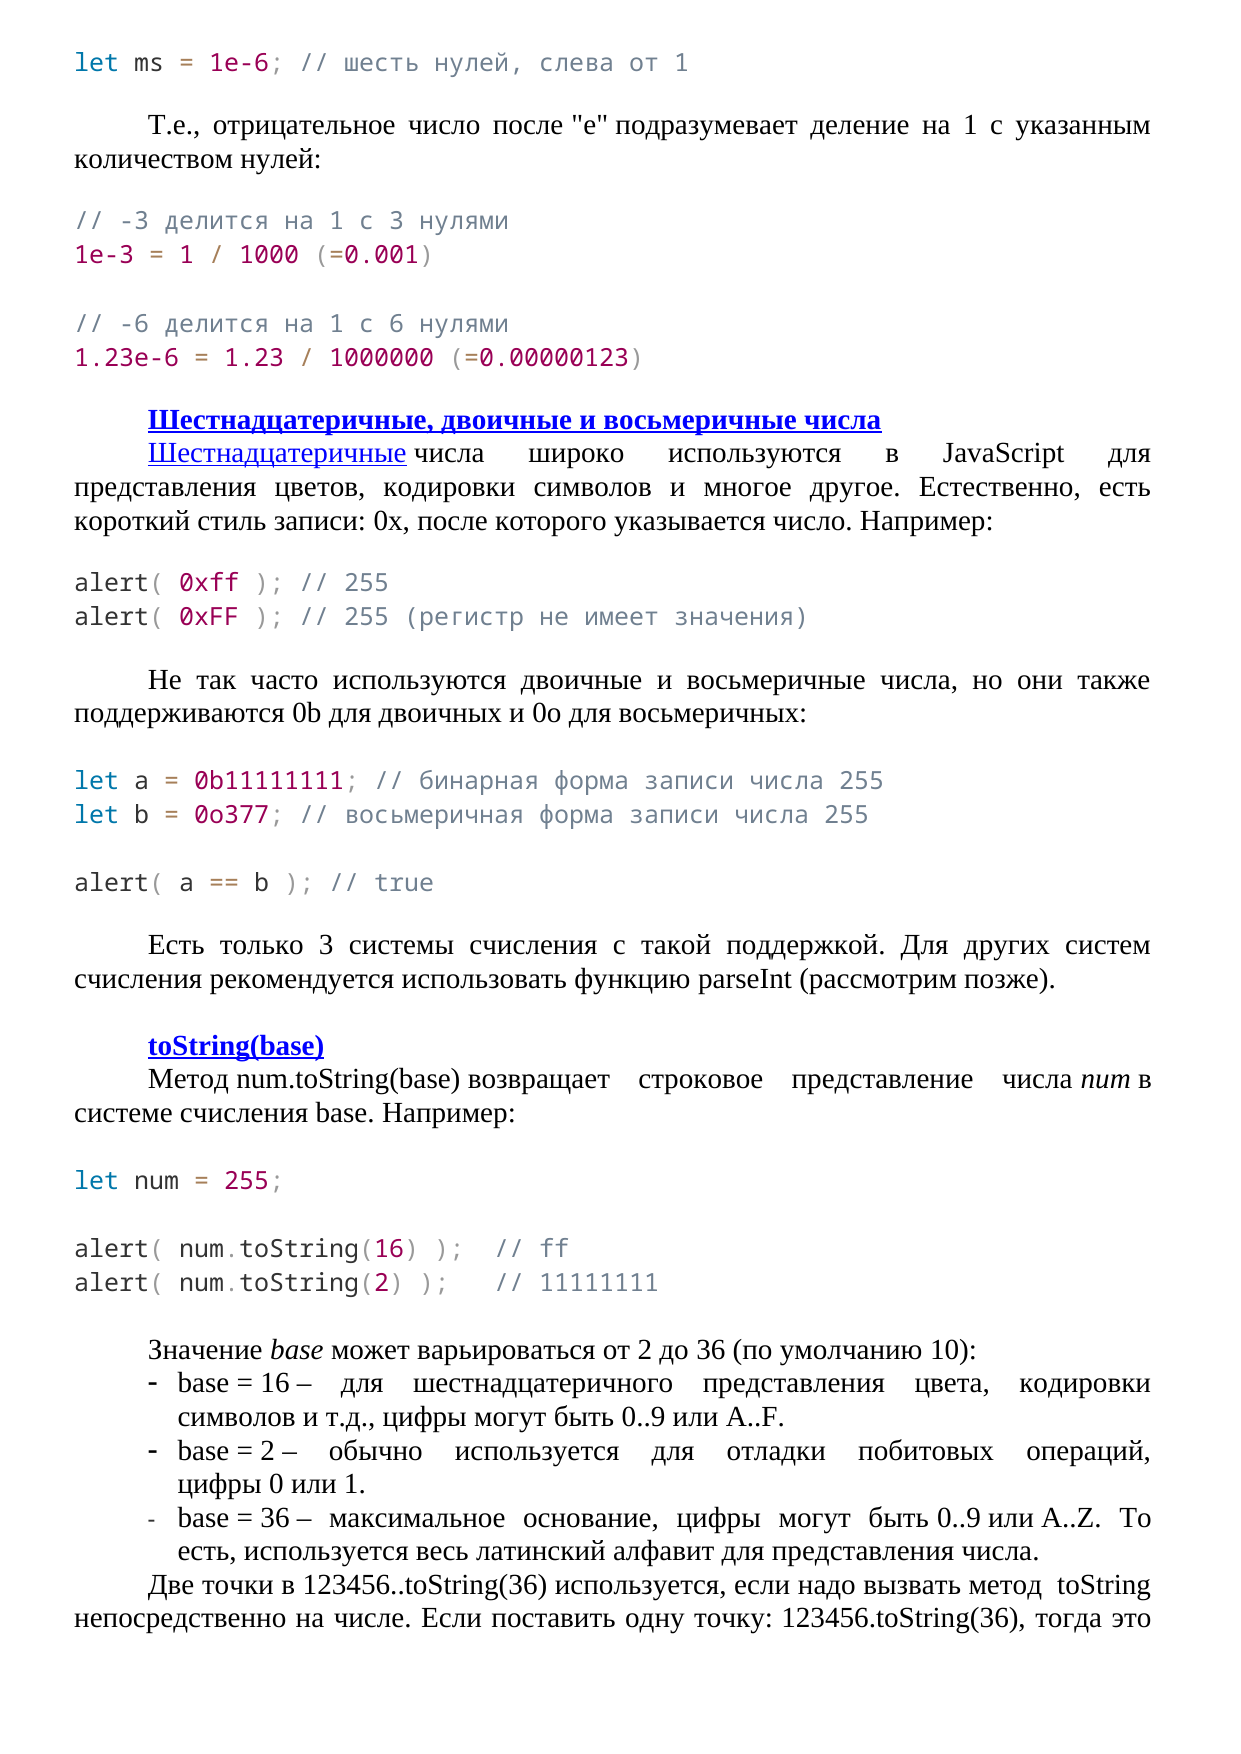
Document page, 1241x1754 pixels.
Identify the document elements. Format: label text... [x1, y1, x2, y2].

list base = 36 – максимальное основание, цифры могут быть 0..9 или A..Z. То есть, используется весь латинский алфавит для представления числа. [148, 1500, 1152, 1567]
text alert( a == b ); // true [74, 865, 1152, 899]
text Не так часто используются двоичные и восьмеричные числа, но они также поддерживаются 0b для двоичных и 0o для восьмеричных: [74, 662, 1152, 729]
text let b = 0o377; // восьмеричная форма записи числа 255 [74, 797, 1152, 831]
text let num = 255; [74, 1162, 1152, 1196]
text Шестнадцатеричные числа широко используются в JavaScript для представления цветов, кодировки символов и многое другое. Естественно, есть короткий стиль записи: 0x, после которого указывается число. Например: [74, 436, 1152, 536]
text alert( num.toString(16) ); // ff [74, 1230, 1152, 1264]
text // -6 делится на 1 с 6 нулями [74, 305, 1152, 339]
text alert( 0xff ); // 255 [74, 565, 1152, 599]
text Есть только 3 системы счисления с такой поддержкой. Для других систем счисления рекомендуется использовать функцию parseInt (рассмотрим позже). [74, 927, 1152, 994]
text 1e-3 = 1 / 1000 (=0.001) [74, 237, 1152, 271]
list base = 2 – обычно используется для отладки побитовых операций, цифры 0 или 1. [148, 1433, 1152, 1500]
text Значение base может варьироваться от 2 до 36 (по умолчанию 10): [74, 1332, 1152, 1366]
text let ms = 1e-6; // шесть нулей, слева от 1 [74, 44, 1152, 78]
text Шестнадцатеричные, двоичные и восьмеричные числа [74, 402, 1152, 436]
text alert( num.toString(2) ); // 11111111 [74, 1264, 1152, 1298]
text toString(base) [74, 1028, 1152, 1062]
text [74, 1567, 1152, 1634]
text 1.23e-6 = 1.23 / 1000000 (=0.00000123) [74, 339, 1152, 373]
text Метод num.toString(base) возвращает строковое представление числа num в системе счисления base. Например: [74, 1062, 1152, 1129]
list base = 16 – для шестнадцатеричного представления цвета, кодировки символов и т.д., цифры могут быть 0..9 или A..F. [148, 1366, 1152, 1433]
text Т.е., отрицательное число после "e" подразумевает деление на 1 с указанным количеством нулей: [74, 107, 1152, 174]
text // -3 делится на 1 с 3 нулями [74, 203, 1152, 237]
text let a = 0b11111111; // бинарная форма записи числа 255 [74, 762, 1152, 797]
text alert( 0xFF ); // 255 (регистр не имеет значения) [74, 599, 1152, 633]
